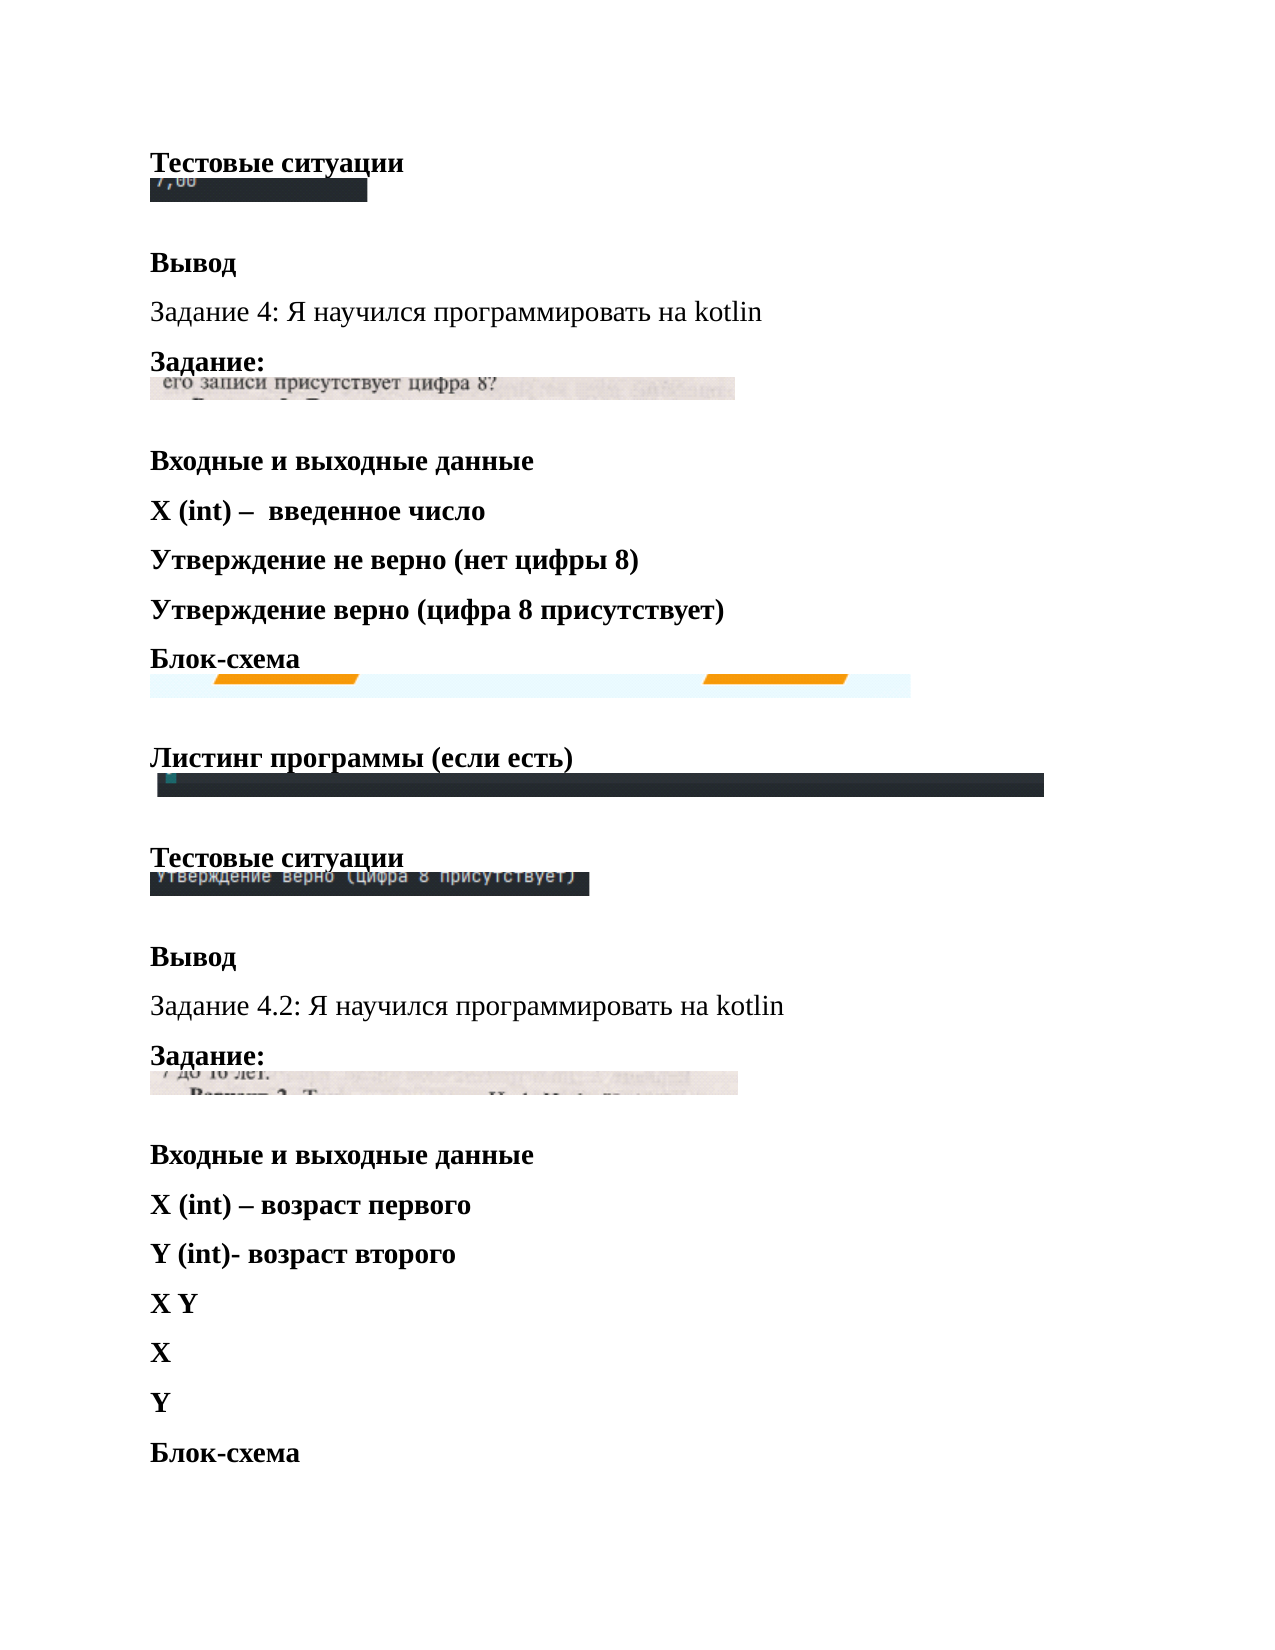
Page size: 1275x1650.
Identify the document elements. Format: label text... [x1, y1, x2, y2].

text X [150, 1340, 1125, 1369]
text Вывод [150, 943, 1125, 972]
text Входные и выходные данные [150, 447, 1125, 476]
text X (int) – возраст первого [150, 1191, 1125, 1220]
text Тестовые ситуации [150, 150, 1125, 179]
text Утверждение верно (цифра 8 присутствует) [150, 596, 1125, 625]
text Листинг программы (если есть) [150, 745, 1125, 774]
text Задание: [150, 1042, 1125, 1071]
text Вывод [150, 249, 1125, 278]
text Задание 4: Я научился программировать на kotlin [150, 299, 1125, 327]
text Входные и выходные данные [150, 1142, 1125, 1170]
text Y [150, 1389, 1125, 1418]
text Утверждение не верно (нет цифры 8) [150, 547, 1125, 575]
text Блок-схема [150, 646, 1125, 674]
text Тестовые ситуации [150, 844, 1125, 873]
text X Y [150, 1290, 1125, 1319]
text Задание: [150, 348, 1125, 377]
text Задание 4.2: Я научился программировать на kotlin [150, 993, 1125, 1022]
text Блок-схема [150, 1439, 1125, 1468]
text X (int) – введенное число [150, 497, 1125, 526]
text Y (int)- возраст второго [150, 1241, 1125, 1269]
